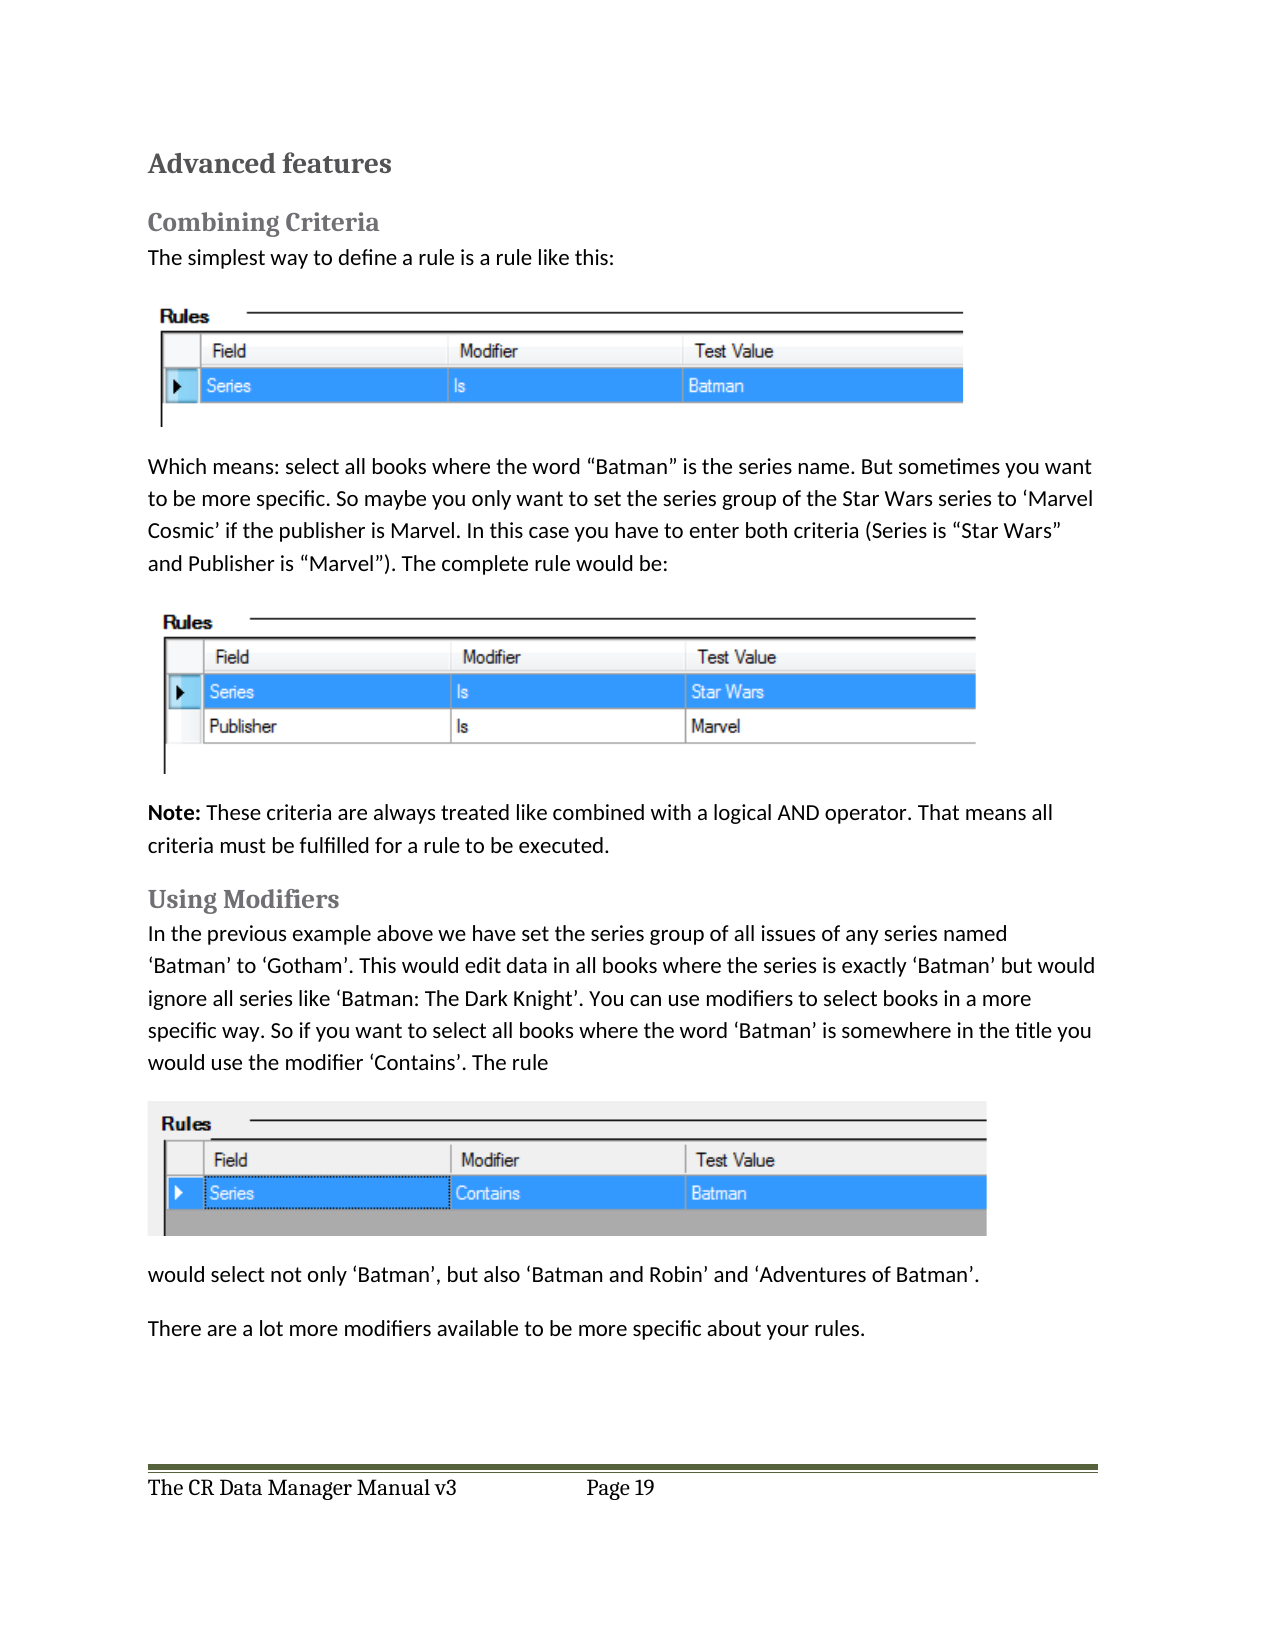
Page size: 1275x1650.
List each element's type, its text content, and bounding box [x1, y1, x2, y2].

text Note: These criteria are always treated like combined with a logical AND operator. That means all criteria must be fulfilled for a rule to be executed. [148, 798, 1098, 859]
picture [147, 295, 964, 427]
text Which means: select all books where the word “Batman” is the series name. But sometimes you want to be more specific. So maybe you only want to set the series group of the Star Wars series to ‘Marvel Cosmic’ if the publisher is Marvel. In this case you have to enter both criteria (Series is “Star Wars” and Publisher is “Marvel”). The complete rule would be: [148, 452, 1098, 577]
text There are a lot more modifiers available to be more specific about your rules. [148, 1314, 1098, 1342]
subtitle Advanced features [148, 148, 1098, 181]
picture [147, 601, 976, 774]
text would select not only ‘Batman’, but also ‘Batman and Robin’ and ‘Adventures of Batman’. [148, 1261, 1098, 1289]
subtitle Combining Criteria [148, 207, 1098, 238]
text In the previous example above we have set the series group of all issues of any series named ‘Batman’ to ‘Gotham’. This would edit data in all books where the series is exactly ‘Batman’ but would ignore all series like ‘Batman: The Dark Knight’. You can use modifiers to select books in a more specific way. So if you want to select all books where the word ‘Batman’ is somewhere in the title you would use the modifier ‘Contains’. The rule [148, 919, 1098, 1076]
subtitle Using Modifiers [148, 884, 1098, 915]
picture [147, 1101, 987, 1236]
text The simplest way to define a rule is a rule like this: [148, 243, 1098, 271]
